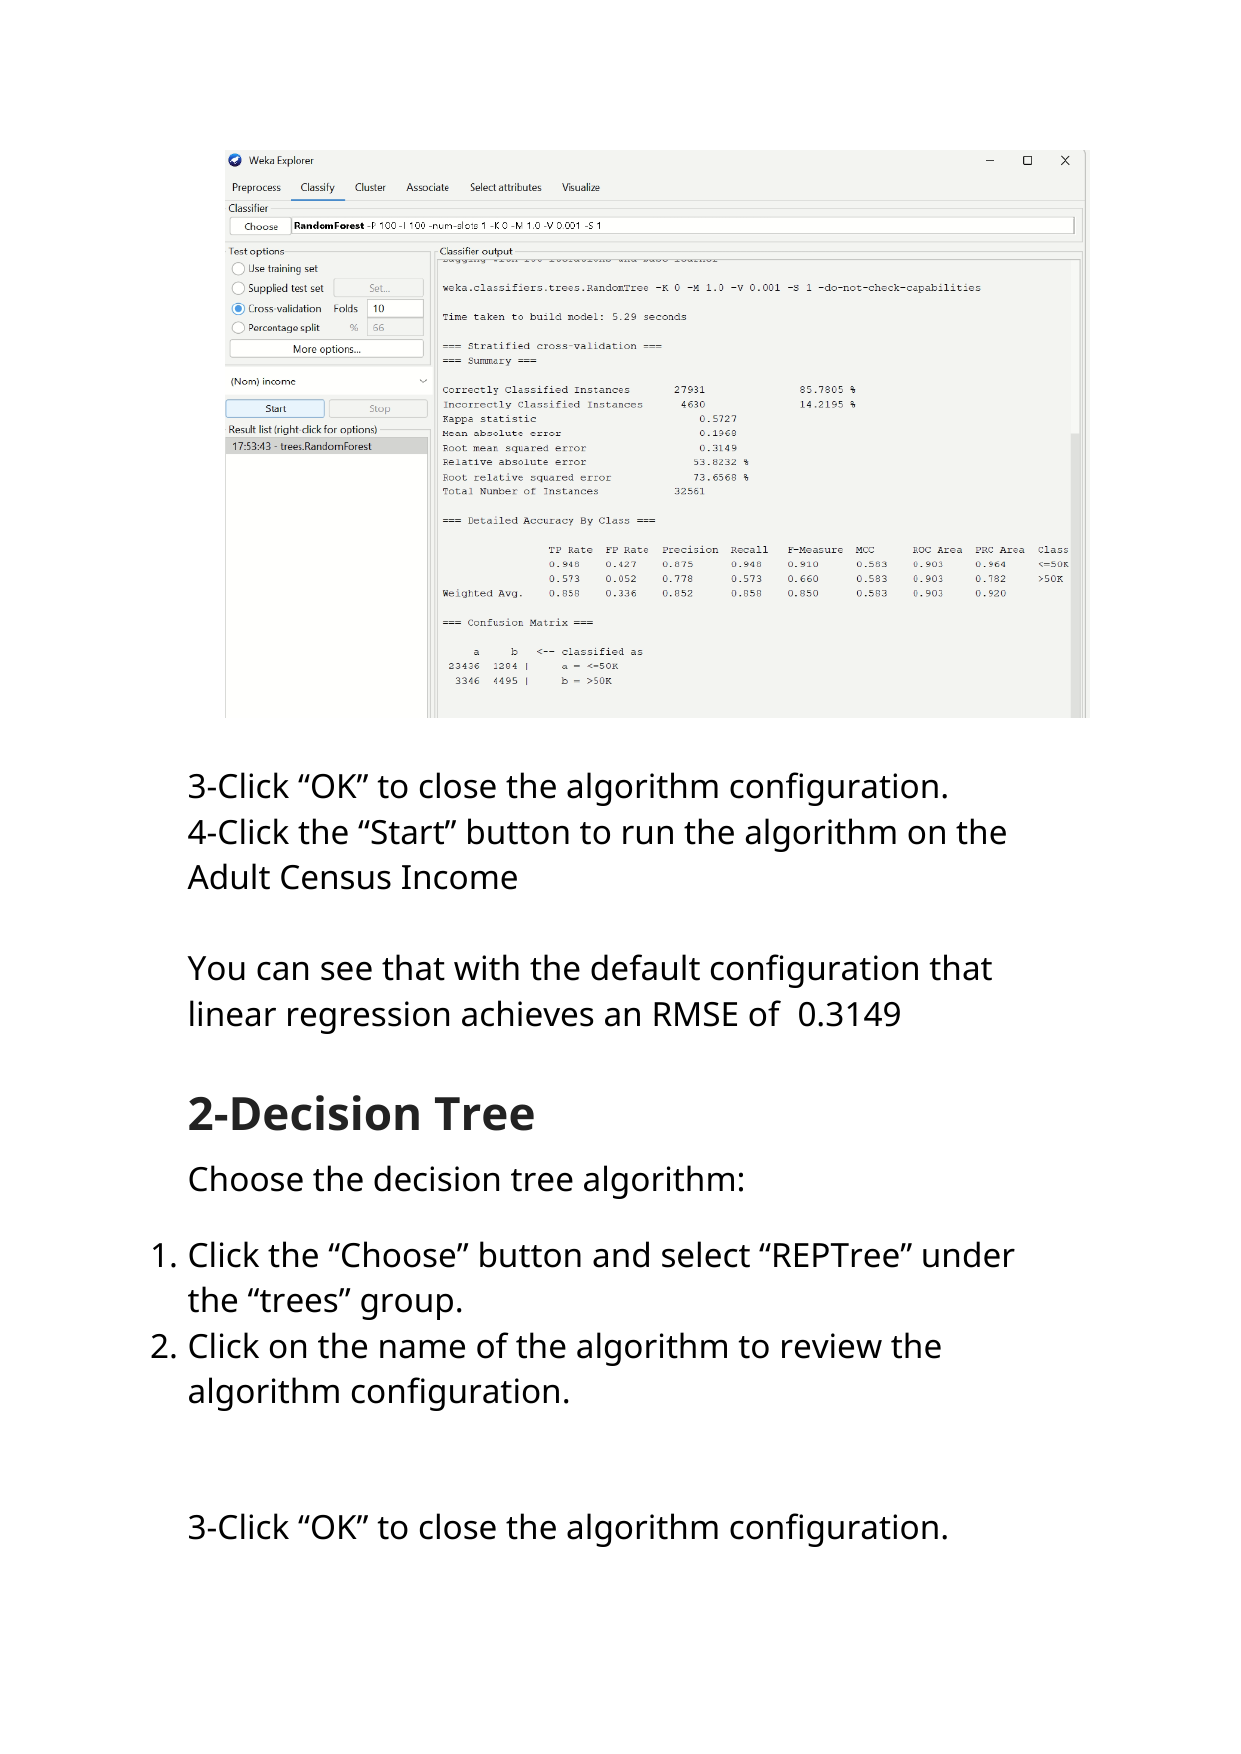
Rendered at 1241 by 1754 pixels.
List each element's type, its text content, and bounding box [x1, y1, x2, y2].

text Choose the decision tree algorithm: [187, 1156, 1053, 1202]
list Click the “Choose” button and select “REPTree” under the “trees” group. [150, 1232, 1053, 1322]
list Click on the name of the algorithm to review the algorithm configuration. [150, 1322, 1053, 1413]
picture [225, 150, 1090, 718]
subtitle 2-Decision Tree [187, 1081, 1053, 1144]
text 4-Click the “Start” button to run the algorithm on the Adult Census Income [187, 809, 1053, 899]
text 3-Click “OK” to close the algorithm configuration. [187, 1504, 1053, 1549]
text 3-Click “OK” to close the algorithm configuration. [187, 763, 1053, 809]
text You can see that with the default configuration that linear regression achieves an RMSE of 0.3149 [902, 945, 1053, 1036]
